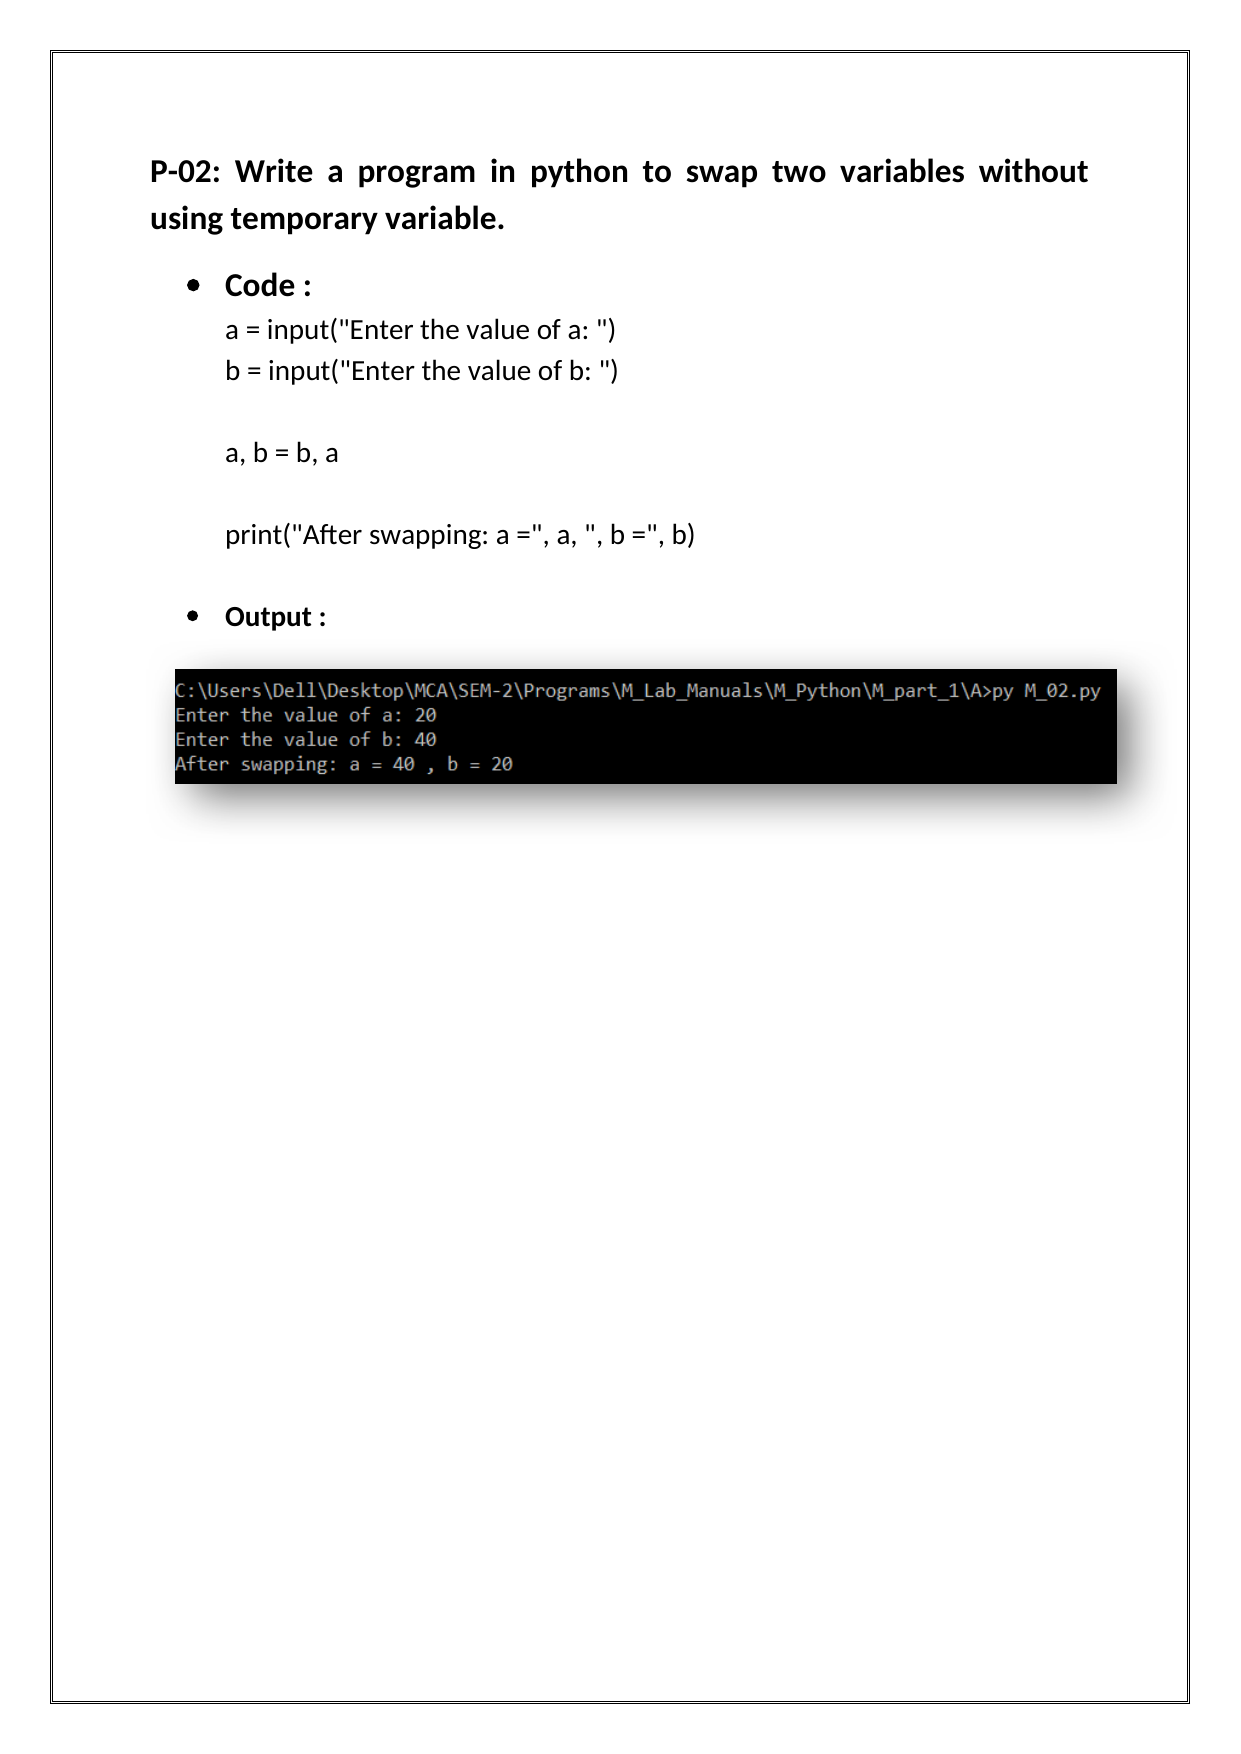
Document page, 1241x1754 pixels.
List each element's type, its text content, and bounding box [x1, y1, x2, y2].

picture [175, 669, 1117, 784]
list print("After swapping: a =", a, ", b =", b) [225, 516, 1090, 551]
list Code : [187, 264, 1090, 305]
list b = input("Enter the value of b: ") [225, 352, 1090, 388]
list a = input("Enter the value of a: ") [225, 311, 1090, 347]
text P-02: Write a program in python to swap two variables without using temporary variable. [150, 150, 1090, 237]
list a, b = b, a [225, 434, 1090, 469]
list Output : [187, 598, 1090, 633]
